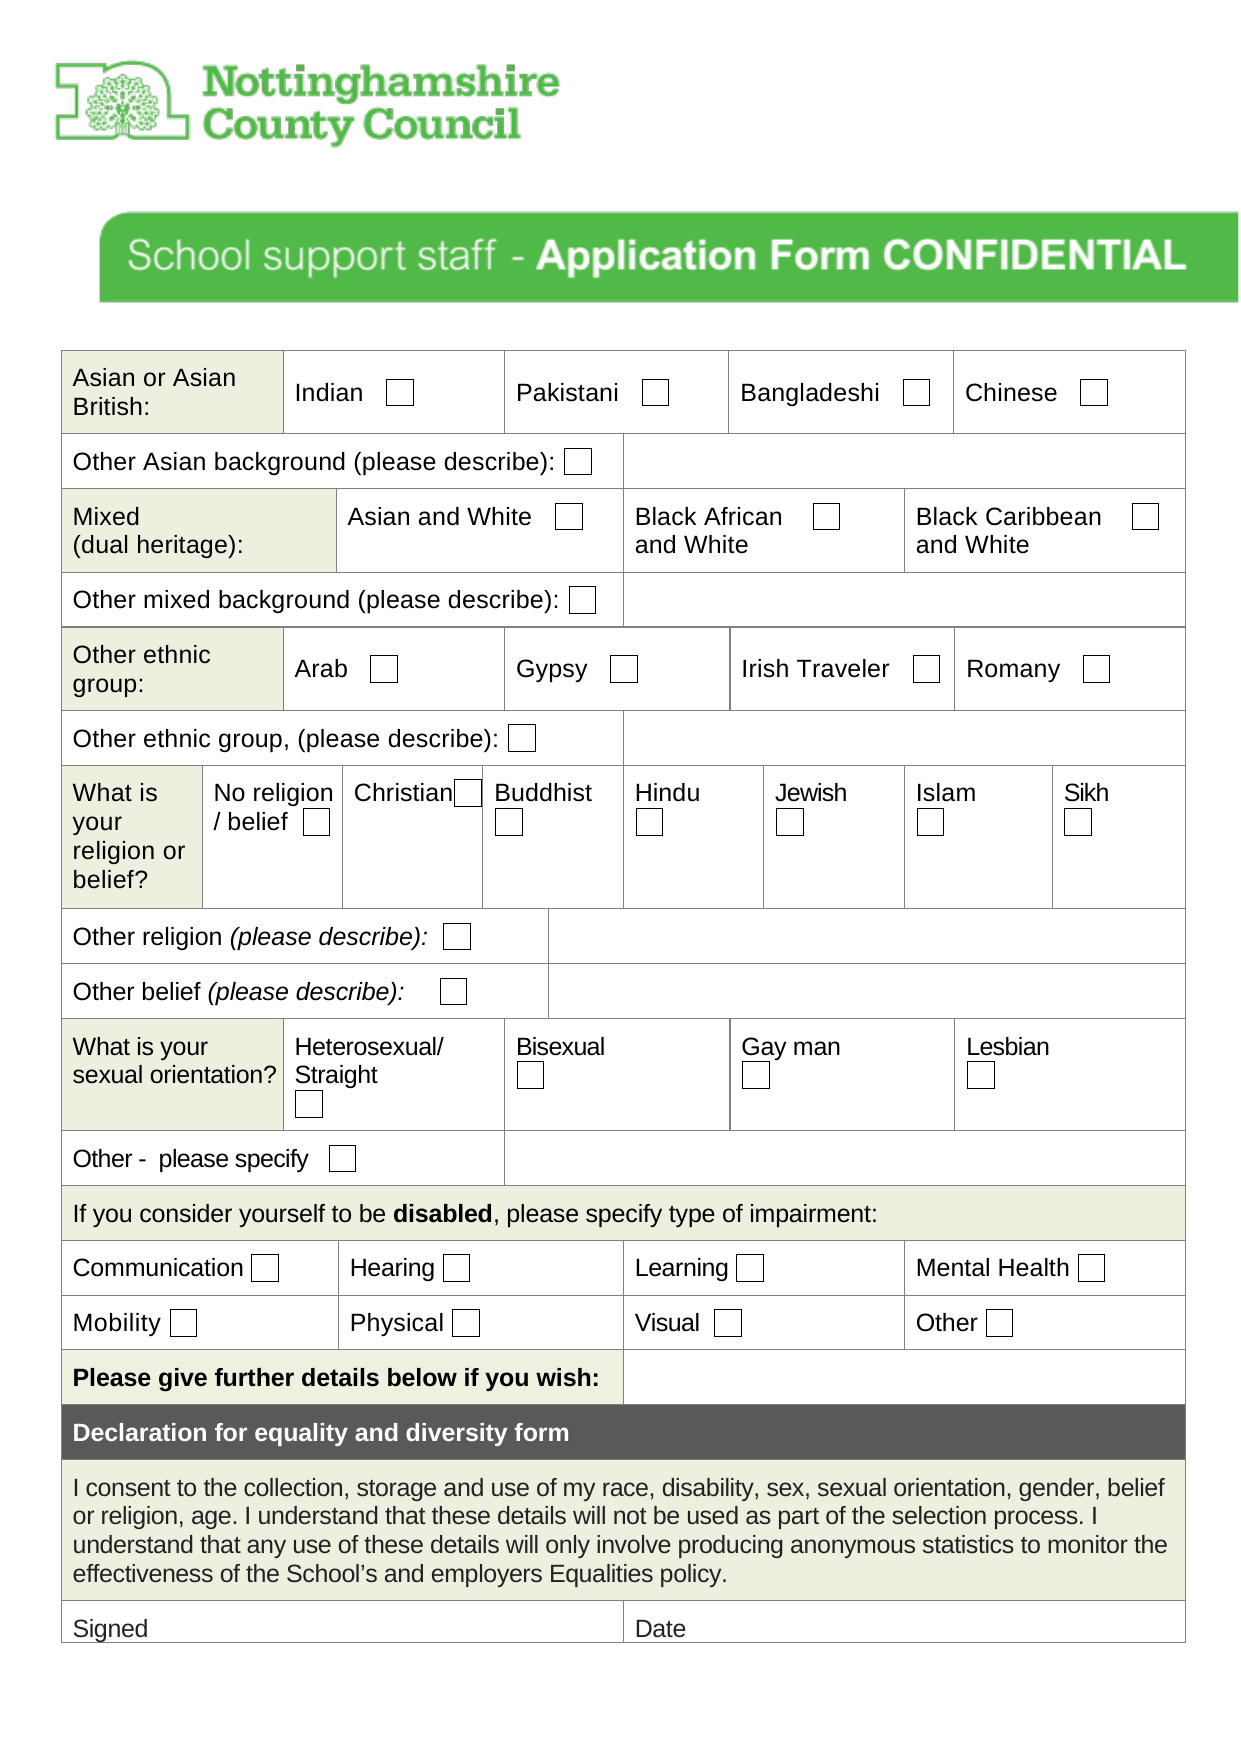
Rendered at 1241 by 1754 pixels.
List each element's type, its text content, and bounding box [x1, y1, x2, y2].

table_cell Communication [62, 1241, 338, 1294]
table_cell Signed [62, 1601, 623, 1642]
table_cell Declaration for equality and diversity form [62, 1405, 1185, 1459]
table_cell Asian or Asian British: [62, 351, 283, 433]
table_cell Learning [624, 1241, 904, 1294]
table_cell Physical [339, 1296, 623, 1349]
table_cell Gypsy [505, 628, 729, 710]
table_cell [624, 434, 1185, 488]
table_cell [624, 1350, 1185, 1404]
table_cell If you consider yourself to be disabled, please specify type of impairment: [62, 1186, 1185, 1240]
table_cell Bisexual [505, 1019, 729, 1130]
table_cell Mobility [62, 1296, 338, 1349]
table_cell Other Asian background (please describe): [62, 434, 623, 488]
table_cell What is your religion or belief? [62, 766, 202, 908]
table_cell Date [624, 1601, 1185, 1642]
table_cell Other ethnic group: [62, 628, 283, 710]
table_cell [549, 964, 1185, 1018]
table_cell Gay man [731, 1019, 954, 1130]
table_cell Hindu [624, 766, 763, 908]
table_cell Christian [343, 766, 482, 908]
table_cell Irish Traveler [731, 628, 954, 710]
table_cell I consent to the collection, storage and use of my race, disability, sex, sexual orientation, gender, belief or religion, age. I understand that these details will not be used as part of the selection process. I understand that any use of these details will only involve producing anonymous statistics to monitor the effectiveness of the School’s and employers Equalities policy. [62, 1460, 1185, 1600]
table_cell Other ethnic group, (please describe): [62, 711, 623, 765]
table_cell [624, 573, 1185, 626]
table_cell Arab [284, 628, 504, 710]
table_cell Romany [955, 628, 1185, 710]
table_cell [505, 1131, 1185, 1185]
table_cell Hearing [339, 1241, 623, 1294]
table_cell [624, 711, 1185, 765]
table_cell Other [905, 1296, 1185, 1349]
table_cell Asian and White [337, 489, 623, 572]
table_cell Visual [624, 1296, 904, 1349]
table_cell Buddhist [483, 766, 623, 908]
table_cell Pakistani [505, 351, 728, 433]
table_cell Black African and White [624, 489, 904, 572]
table_cell Other belief (please describe): [62, 964, 548, 1018]
table_cell Other mixed background (please describe): [62, 573, 623, 626]
table_cell Black Caribbean and White [905, 489, 1185, 572]
table_cell Heterosexual/ Straight [284, 1019, 504, 1130]
table_cell Please give further details below if you wish: [62, 1350, 623, 1404]
table_cell Mixed (dual heritage): [62, 489, 336, 572]
table_cell Other - please specify [62, 1131, 504, 1185]
table_cell Sikh [1053, 766, 1185, 908]
table_cell Lesbian [955, 1019, 1185, 1130]
table_cell Chinese [954, 351, 1185, 433]
table_cell Jewish [764, 766, 904, 908]
table_cell No religion / belief [203, 766, 342, 908]
table_cell Bangladeshi [729, 351, 953, 433]
table_cell Indian [284, 351, 504, 433]
table_cell What is your sexual orientation? [62, 1019, 283, 1130]
table_cell [549, 909, 1185, 963]
table_cell Islam [905, 766, 1052, 908]
table_cell Other religion (please describe): [62, 909, 548, 963]
table_cell Mental Health [905, 1241, 1185, 1294]
